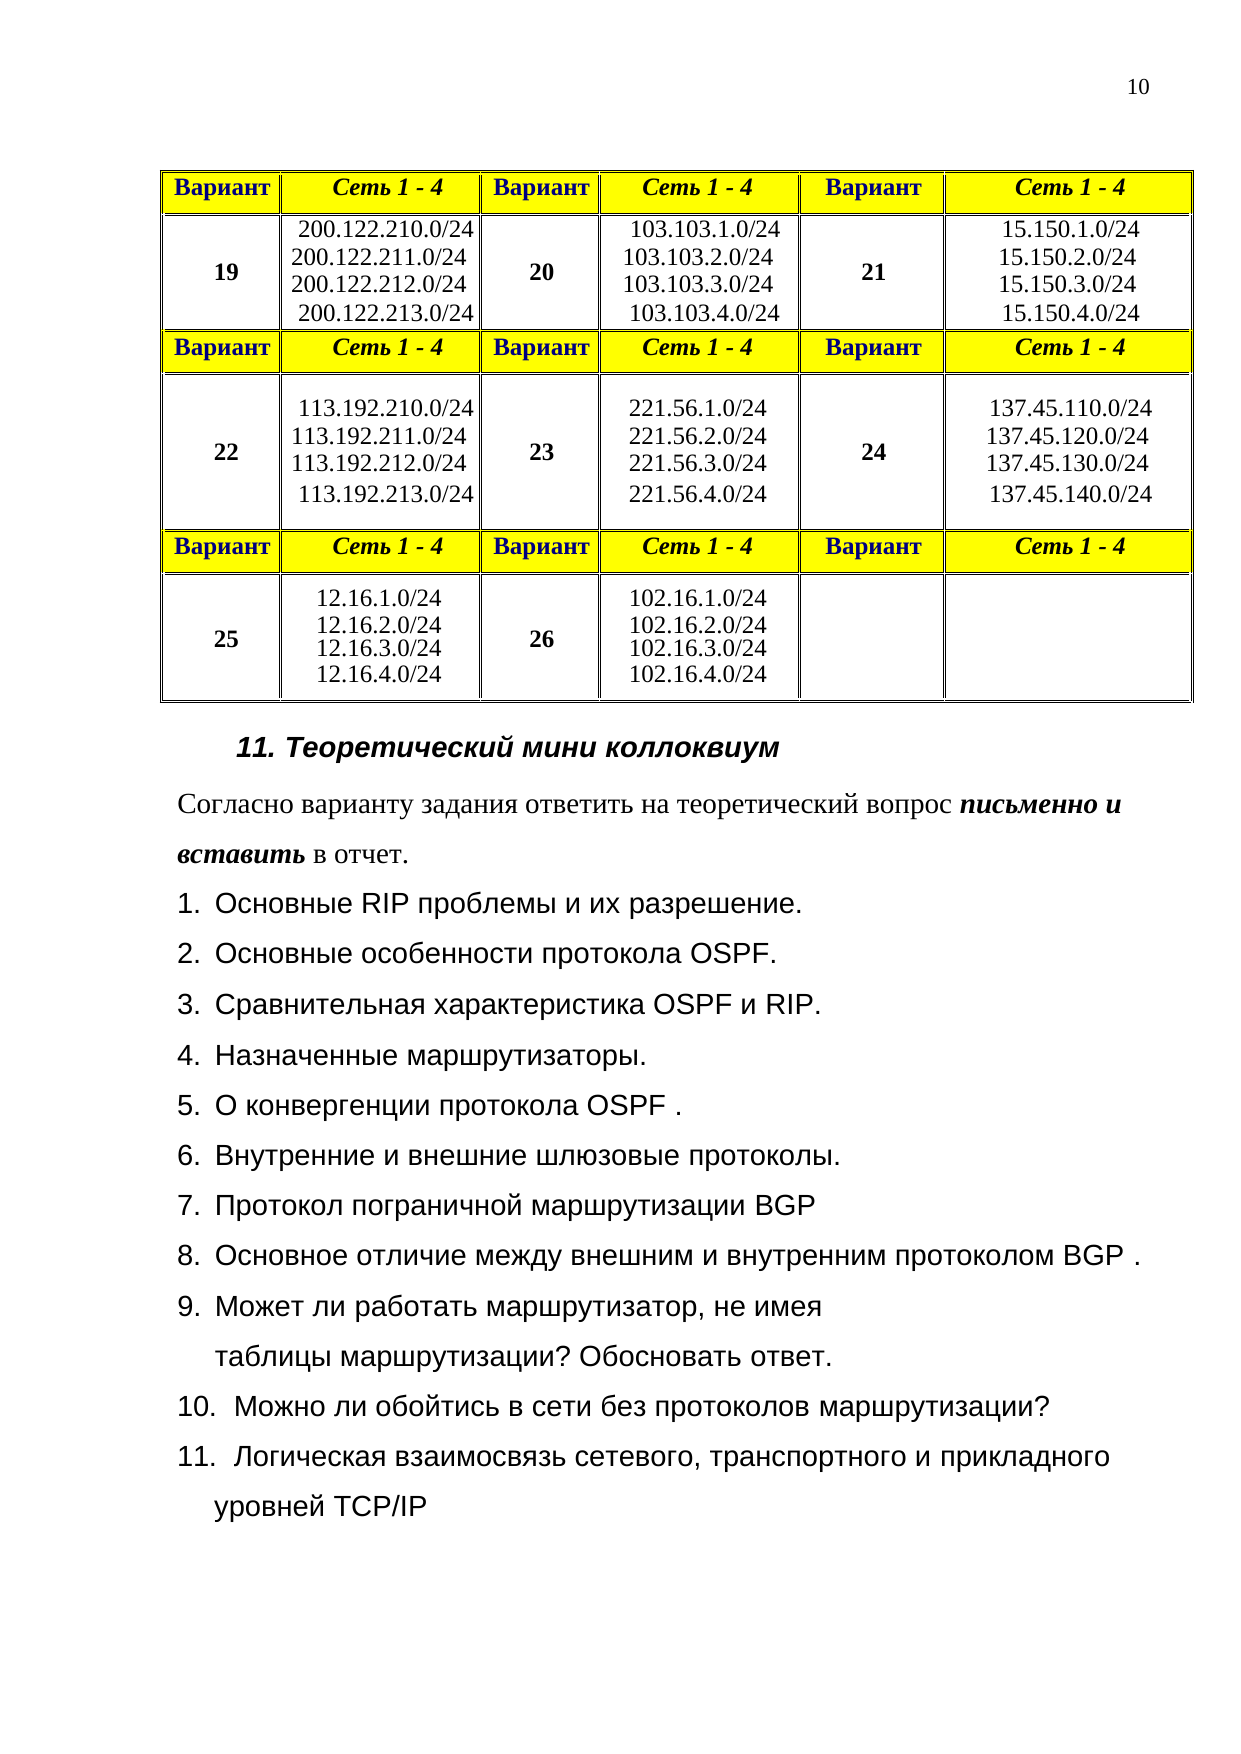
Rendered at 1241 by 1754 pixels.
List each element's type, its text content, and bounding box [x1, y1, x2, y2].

table_cell [801, 216, 943, 243]
table_cell 200.122.213.0/24 [282, 300, 479, 329]
table_cell Вариант [801, 532, 943, 572]
table_cell 102.16.2.0/24 102.16.3.0/24 [601, 611, 798, 661]
table_cell 102.16.4.0/24 [600, 661, 799, 700]
table_cell 221.56.4.0/24 [601, 479, 798, 528]
table_cell Сеть 1 - 4 [601, 532, 798, 572]
table_cell 15.150.1.0/24 [945, 213, 1193, 243]
table_cell 221.56.1.0/24 [601, 375, 798, 422]
table_cell 137.45.120.0/24 137.45.130.0/24 [946, 422, 1191, 479]
list Внутренние и внешние шлюзовые протоколы. [177, 1138, 1213, 1172]
table_cell [482, 575, 598, 611]
text Согласно варианту задания ответить на теоретический вопрос письменно и вставить в отчет. [177, 786, 1213, 869]
table_cell Сеть 1 - 4 [601, 332, 798, 372]
table_cell Вариант [482, 532, 598, 572]
table_cell 113.192.211.0/24 113.192.212.0/24 [282, 422, 479, 479]
table_cell 113.192.210.0/24 [282, 375, 479, 422]
list Логическая взаимосвязь сетевого, транспортного и прикладного уровней TCP/IP [177, 1439, 1110, 1522]
table_header Сеть 1 - 4 [945, 173, 1191, 213]
table_header Вариант [480, 173, 599, 213]
table_cell [163, 479, 279, 528]
table_cell [482, 479, 598, 528]
table_cell [161, 213, 281, 243]
list Основные особенности протокола OSPF. [177, 936, 1213, 970]
table_cell 12.16.2.0/24 12.16.3.0/24 [282, 611, 479, 661]
table_cell [801, 300, 943, 329]
list Теоретический мини коллоквиум [236, 730, 1213, 764]
table_cell 25 [163, 611, 279, 661]
table_cell Вариант [163, 529, 279, 572]
table_cell [801, 479, 943, 528]
table_cell [163, 572, 279, 611]
table_header Вариант [799, 173, 944, 213]
table_cell Вариант [161, 329, 281, 372]
table_header Вариант [163, 171, 281, 213]
table_cell [801, 375, 943, 422]
list Протокол пограничной маршрутизации BGP [177, 1188, 1213, 1222]
table_cell 103.103.1.0/24 [601, 216, 798, 243]
table_cell 103.103.2.0/24 103.103.3.0/24 [601, 243, 798, 300]
table_cell 137.45.140.0/24 [946, 479, 1191, 528]
table_cell Сеть 1 - 4 [945, 329, 1193, 372]
table_cell [482, 300, 598, 329]
table_cell [799, 575, 944, 700]
table_cell [163, 661, 281, 700]
table_cell 221.56.2.0/24 221.56.3.0/24 [601, 422, 798, 479]
list Основное отличие между внешним и внутренним протоколом BGP . [177, 1238, 1213, 1272]
list Может ли работать маршрутизатор, не имея таблицы маршрутизации? Обосновать ответ. [177, 1289, 947, 1372]
table_cell 15.150.2.0/24 15.150.3.0/24 [946, 243, 1191, 300]
list Основные RIP проблемы и их разрешение. [177, 886, 1213, 920]
table_cell 20 [482, 243, 598, 300]
list Назначенные маршрутизаторы. [177, 1037, 1213, 1071]
table_cell 102.16.1.0/24 [601, 575, 798, 611]
table_cell Сеть 1 - 4 [282, 532, 479, 572]
table_cell 12.16.4.0/24 [281, 661, 480, 700]
table_cell Вариант [482, 332, 598, 372]
table_cell 103.103.4.0/24 [601, 300, 798, 329]
table_cell 26 [482, 611, 598, 661]
table_cell 200.122.210.0/24 [282, 216, 479, 243]
table_cell 12.16.1.0/24 [282, 575, 479, 611]
table_cell 200.122.211.0/24 200.122.212.0/24 [282, 243, 479, 300]
table_cell 113.192.213.0/24 [282, 479, 479, 528]
list Сравнительная характеристика OSPF и RIP. [177, 987, 1213, 1021]
table_cell 19 [163, 243, 279, 300]
table_cell Сеть 1 - 4 [946, 529, 1191, 572]
table_cell Сеть 1 - 4 [282, 332, 479, 372]
table_cell [161, 372, 281, 422]
table_header Сеть 1 - 4 [281, 173, 480, 213]
table_cell Вариант [801, 332, 943, 372]
table_cell 137.45.110.0/24 [945, 372, 1193, 422]
table_cell [482, 375, 598, 422]
table_cell 21 [801, 243, 943, 300]
list О конвергенции протокола OSPF . [177, 1087, 1213, 1121]
table_header Сеть 1 - 4 [600, 173, 799, 213]
table_cell [945, 572, 1191, 700]
table_cell 15.150.4.0/24 [946, 300, 1191, 329]
table_cell 23 [482, 422, 598, 479]
table_cell 22 [163, 422, 279, 479]
table_cell [482, 216, 598, 243]
table_cell 24 [801, 422, 943, 479]
table_cell [163, 300, 279, 329]
list Можно ли обойтись в сети без протоколов маршрутизации? [177, 1389, 1213, 1422]
table_cell [480, 661, 599, 700]
